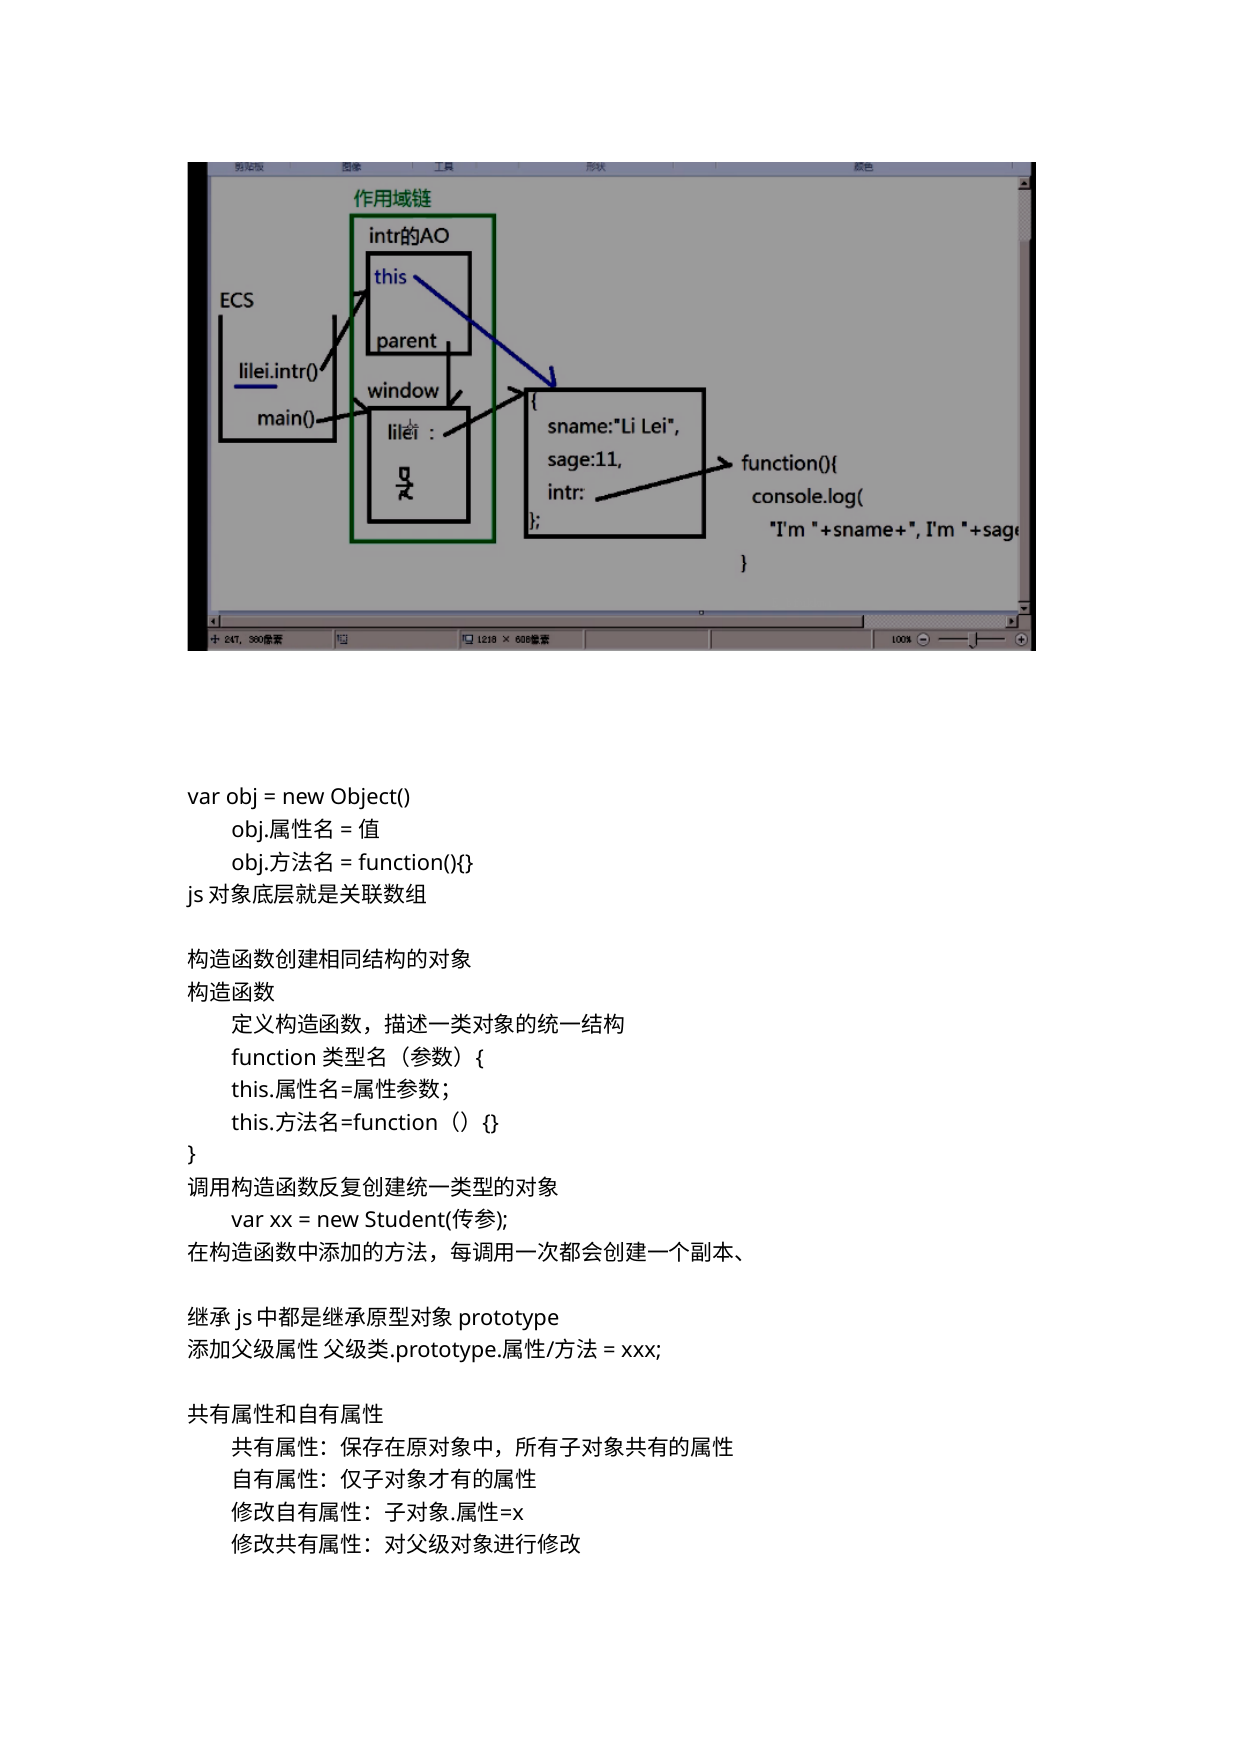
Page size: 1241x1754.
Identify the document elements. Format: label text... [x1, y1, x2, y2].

text 添加父级属性 父级类.prototype.属性/方法 = xxx; [187, 1332, 1053, 1364]
text 在构造函数中添加的方法，每调用一次都会创建一个副本、 [187, 1234, 1053, 1267]
text 自有属性：仅子对象才有的属性 [187, 1462, 1053, 1494]
text 构造函数 [187, 974, 1053, 1007]
text 共有属性和自有属性 [187, 1397, 1053, 1429]
text this.属性名=属性参数； [187, 1072, 1053, 1104]
text 定义构造函数，描述一类对象的统一结构 [187, 1007, 1053, 1039]
text function 类型名（参数）{ [187, 1039, 1053, 1072]
text 共有属性：保存在原对象中，所有子对象共有的属性 [187, 1429, 1053, 1462]
text obj.方法名 = function(){} [187, 844, 1053, 877]
text this.方法名=function（）{} [187, 1104, 1053, 1137]
text js对象底层就是关联数组 [187, 877, 1053, 909]
text 构造函数创建相同结构的对象 [187, 942, 1053, 974]
text 继承 js中都是继承原型对象prototype [187, 1299, 1053, 1332]
picture [187, 162, 1036, 651]
text var xx = new Student(传参); [187, 1202, 1053, 1234]
text 调用构造函数反复创建统一类型的对象 [187, 1169, 1053, 1202]
text var obj = new Object() [187, 779, 1053, 812]
text 修改自有属性：子对象.属性=x [187, 1494, 1053, 1527]
text } [187, 1137, 1053, 1169]
text 修改共有属性：对父级对象进行修改 [187, 1527, 1053, 1559]
text obj.属性名 = 值 [187, 812, 1053, 844]
